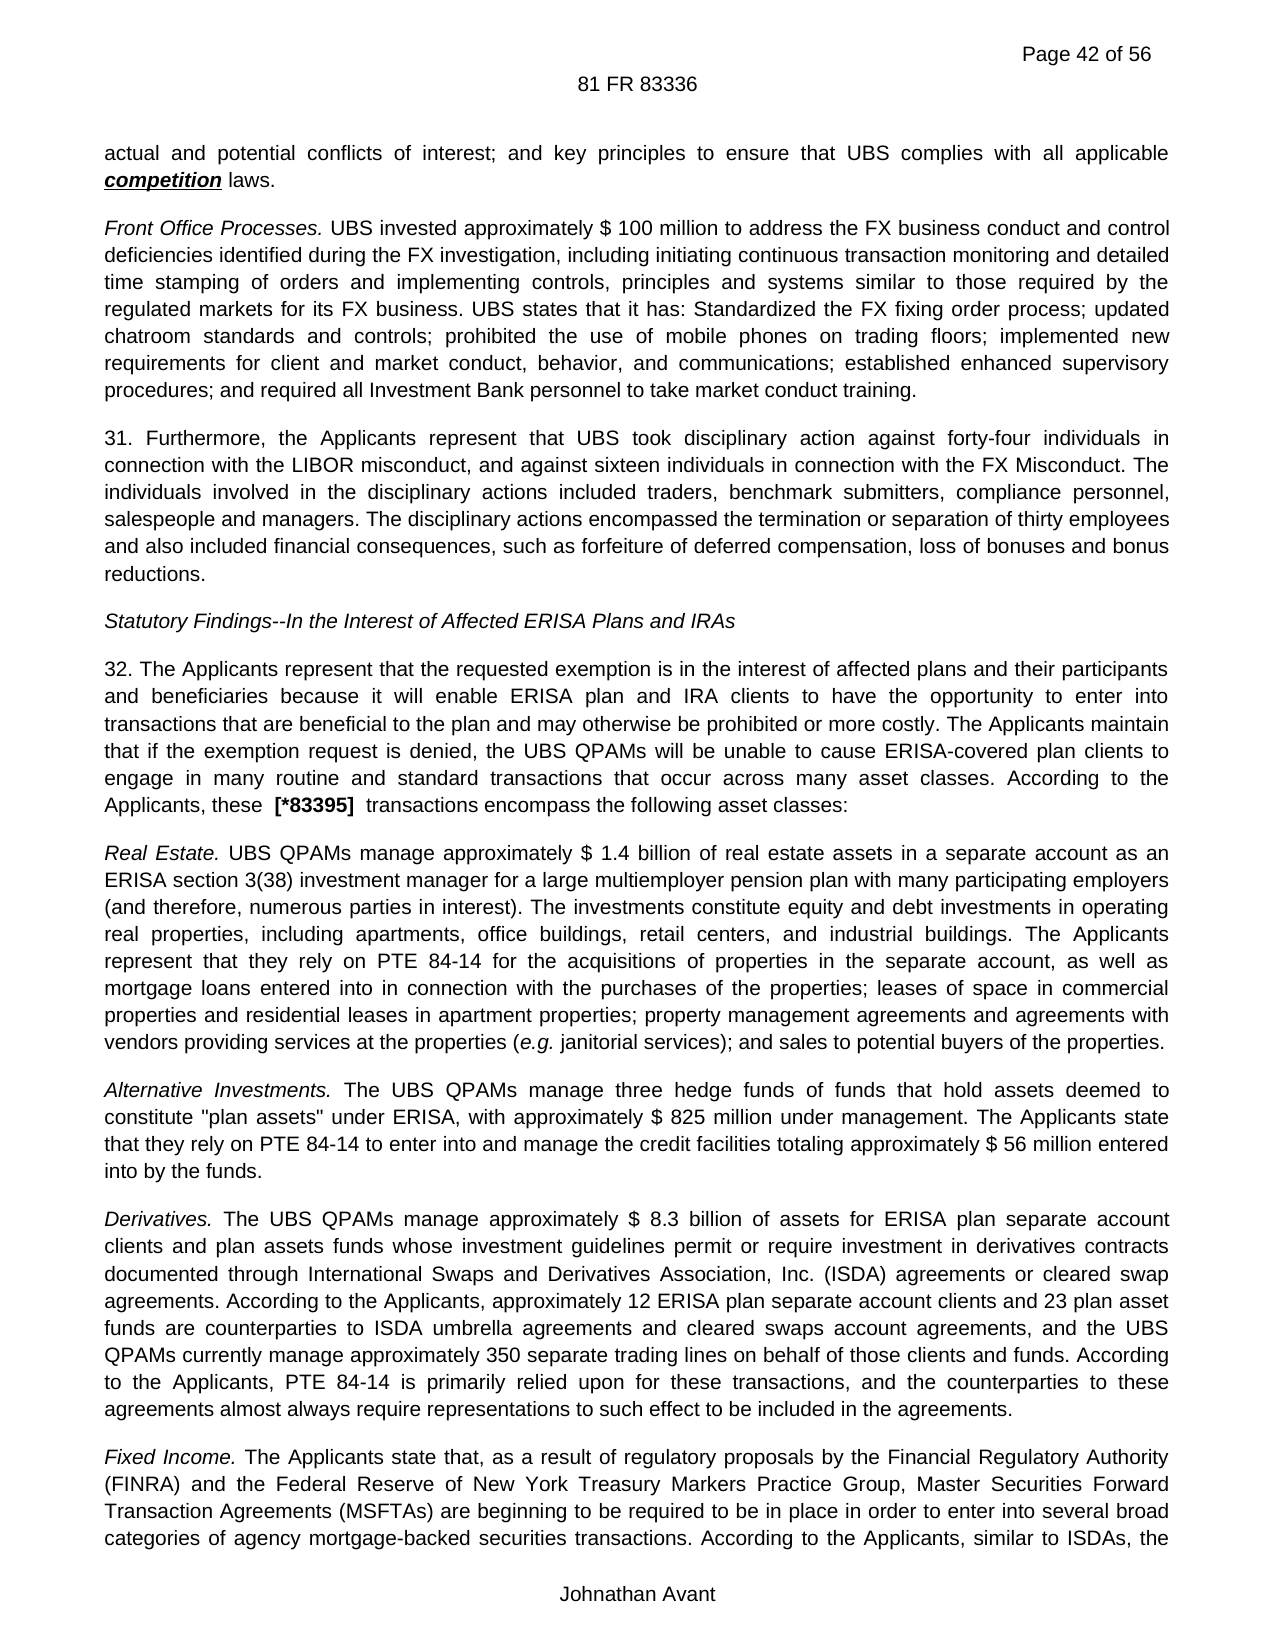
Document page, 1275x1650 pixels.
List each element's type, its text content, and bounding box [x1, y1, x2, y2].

text Statutory Findings--In the Interest of Affected ERISA Plans and IRAs [104, 606, 1171, 633]
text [104, 137, 1171, 192]
text 31. Furthermore, the Applicants represent that UBS took disciplinary action against forty-four individuals in connection with the LIBOR misconduct, and against sixteen individuals in connection with the FX Misconduct. The individuals involved in the disciplinary actions included traders, benchmark submitters, compliance personnel, salespeople and managers. The disciplinary actions encompassed the termination or separation of thirty employees and also included financial consequences, such as forfeiture of deferred compensation, loss of bonuses and bonus reductions. [104, 423, 1171, 585]
text Front Office Processes. UBS invested approximately $ 100 million to address the FX business conduct and control deficiencies identified during the FX investigation, including initiating continuous transaction monitoring and detailed time stamping of orders and implementing controls, principles and systems similar to those required by the regulated markets for its FX business. UBS states that it has: Standardized the FX fixing order process; updated chatroom standards and controls; prohibited the use of mobile phones on trading floors; implemented new requirements for client and market conduct, behavior, and communications; established enhanced supervisory procedures; and required all Investment Bank personnel to take market conduct training. [104, 212, 1171, 402]
text Derivatives. The UBS QPAMs manage approximately $ 8.3 billion of assets for ERISA plan separate account clients and plan assets funds whose investment guidelines permit or require investment in derivatives contracts documented through International Swaps and Derivatives Association, Inc. (ISDA) agreements or cleared swap agreements. According to the Applicants, approximately 12 ERISA plan separate account clients and 23 plan asset funds are counterparties to ISDA umbrella agreements and cleared swaps account agreements, and the UBS QPAMs currently manage approximately 350 separate trading lines on behalf of those clients and funds. According to the Applicants, PTE 84-14 is primarily relied upon for these transactions, and the counterparties to these agreements almost always require representations to such effect to be included in the agreements. [104, 1204, 1171, 1421]
text 32. The Applicants represent that the requested exemption is in the interest of affected plans and their participants and beneficiaries because it will enable ERISA plan and IRA clients to have the opportunity to enter into transactions that are beneficial to the plan and may otherwise be prohibited or more costly. The Applicants maintain that if the exemption request is denied, the UBS QPAMs will be unable to cause ERISA-covered plan clients to engage in many routine and standard transactions that occur across many asset classes. According to the Applicants, these [*83395] transactions encompass the following asset classes: [104, 654, 1171, 817]
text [104, 1442, 1171, 1550]
text Alternative Investments. The UBS QPAMs manage three hedge funds of funds that hold assets deemed to constitute "plan assets" under ERISA, with approximately $ 825 million under management. The Applicants state that they rely on PTE 84-14 to enter into and manage the credit facilities totaling approximately $ 56 million entered into by the funds. [104, 1075, 1171, 1183]
text Real Estate. UBS QPAMs manage approximately $ 1.4 billion of real estate assets in a separate account as an ERISA section 3(38) investment manager for a large multiemployer pension plan with many participating employers (and therefore, numerous parties in interest). The investments constitute equity and debt investments in operating real properties, including apartments, office buildings, retail centers, and industrial buildings. The Applicants represent that they rely on PTE 84-14 for the acquisitions of properties in the separate account, as well as mortgage loans entered into in connection with the purchases of the properties; leases of space in commercial properties and residential leases in apartment properties; property management agreements and agreements with vendors providing services at the properties (e.g. janitorial services); and sales to potential buyers of the properties. [104, 837, 1171, 1054]
